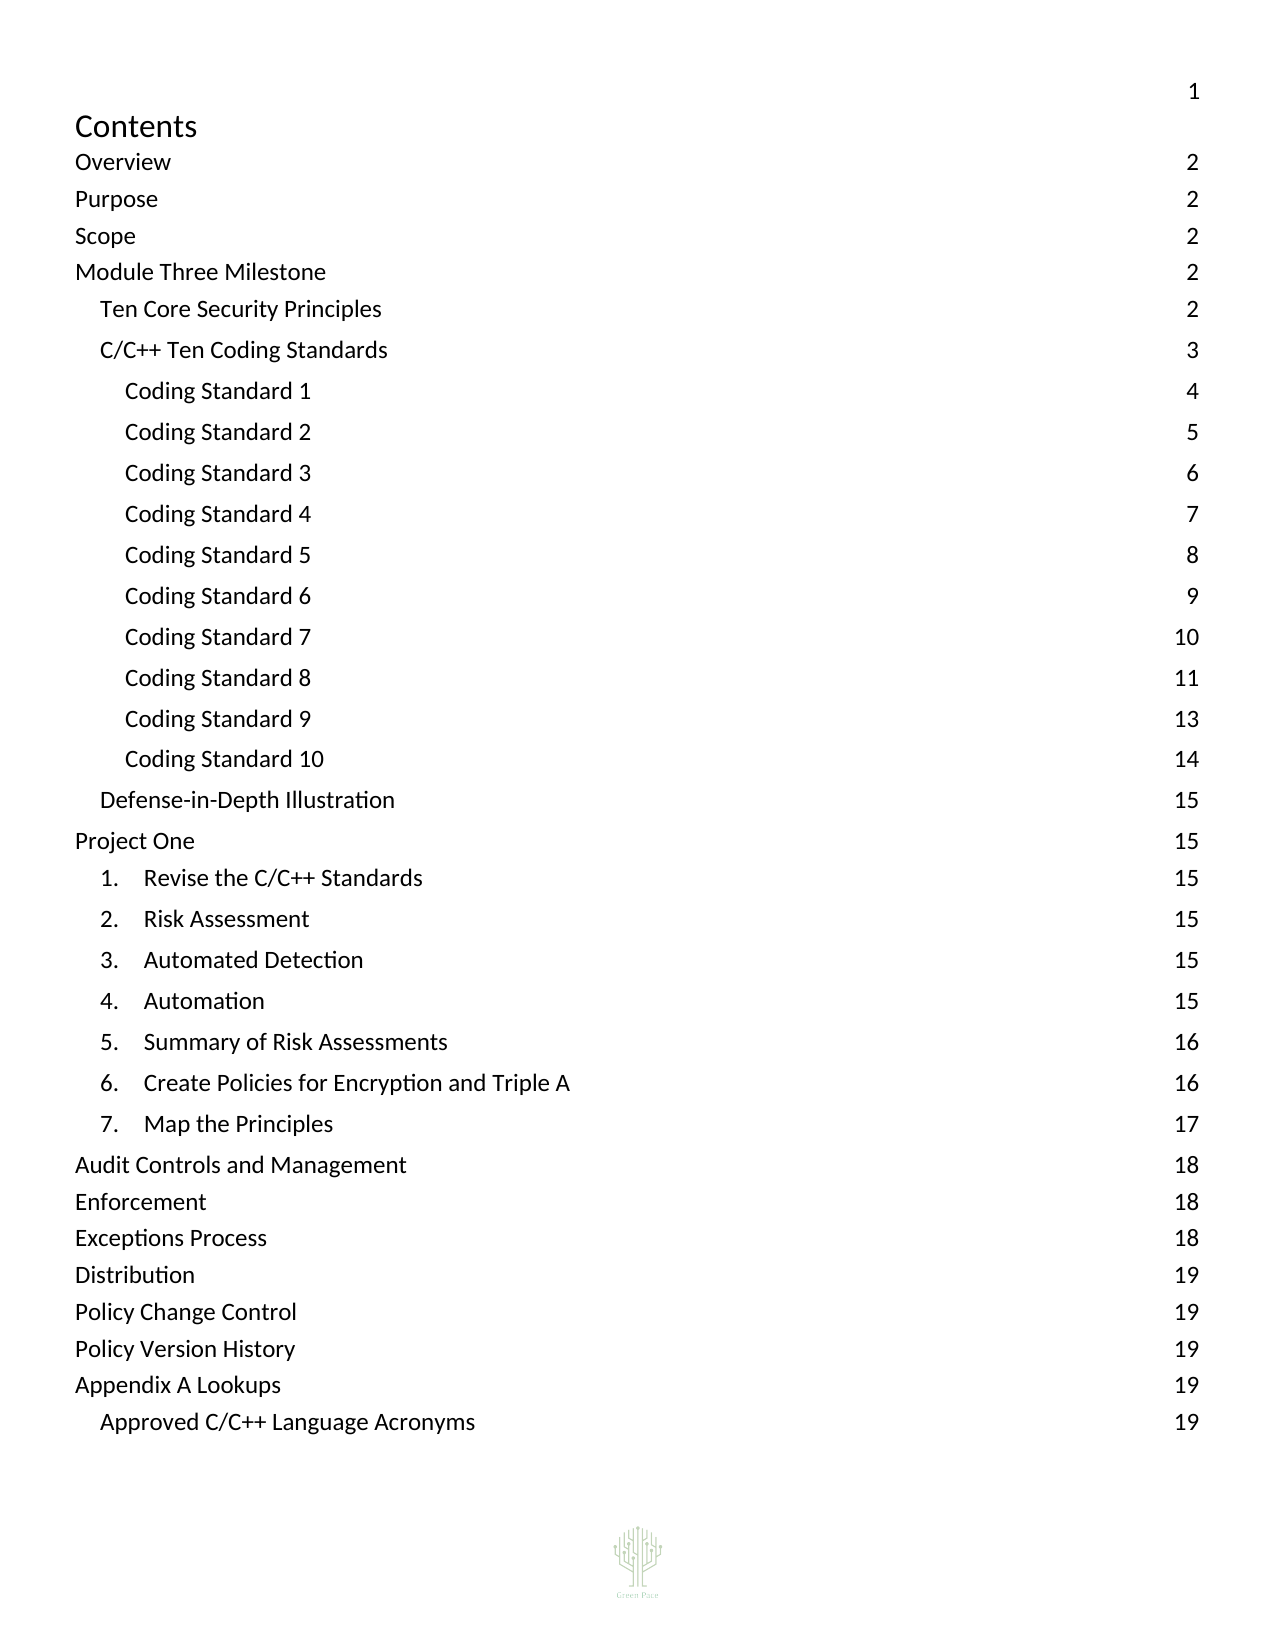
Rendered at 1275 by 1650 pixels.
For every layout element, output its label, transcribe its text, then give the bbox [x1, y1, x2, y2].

subtitle Contents [75, 106, 1200, 146]
picture [605, 1521, 670, 1606]
